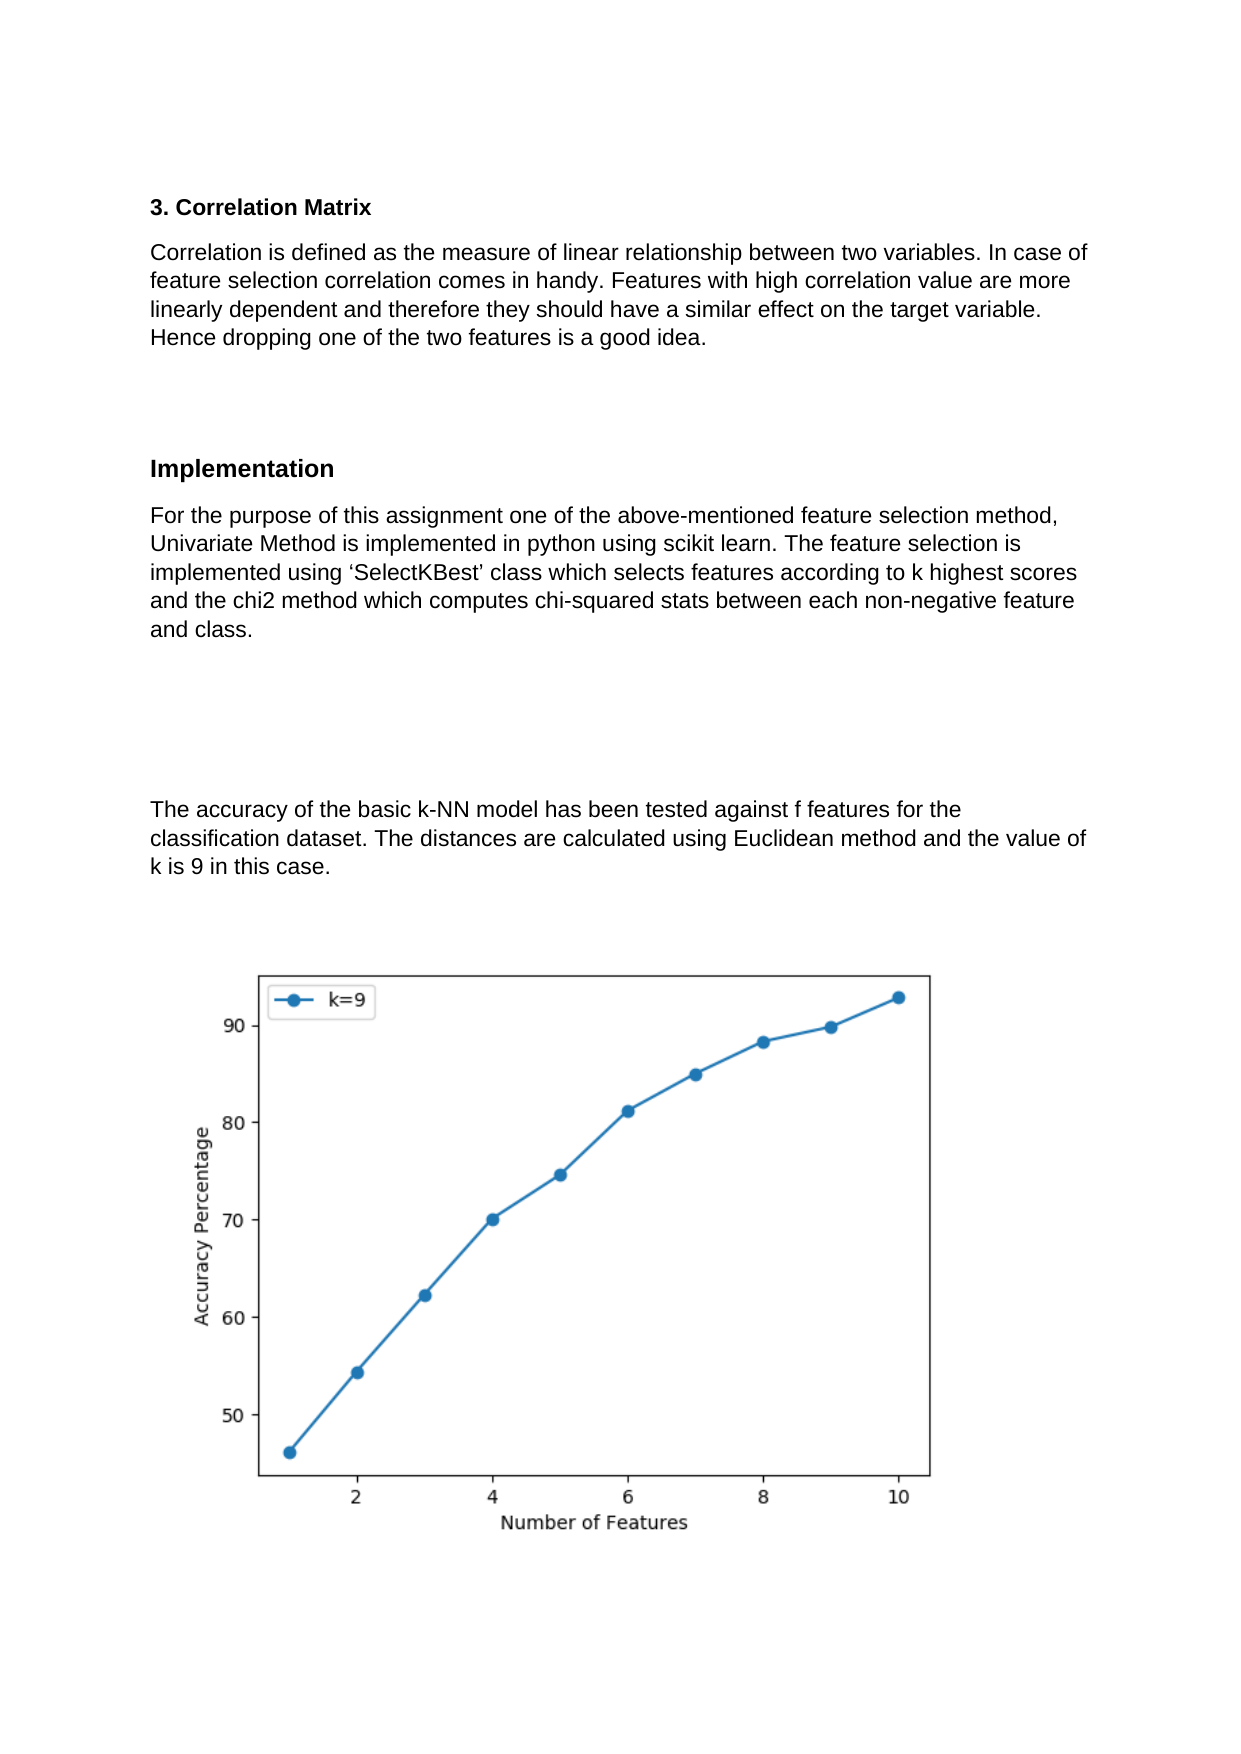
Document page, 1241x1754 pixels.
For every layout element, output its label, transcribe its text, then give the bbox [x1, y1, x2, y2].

text Correlation is defined as the measure of linear relationship between two variables. In case of feature selection correlation comes in handy. Features with high correlation value are more linearly dependent and therefore they should have a similar effect on the target variable. Hence dropping one of the two features is a good idea. [150, 239, 1090, 350]
text 3. Correlation Matrix [150, 194, 1090, 220]
picture [150, 898, 1015, 1547]
text Implementation [150, 454, 1090, 483]
text For the purpose of this assignment one of the above-mentioned feature selection method, Univariate Method is implemented in python using scikit learn. The feature selection is implemented using ‘SelectKBest’ class which selects features according to k highest scores and the chi2 method which computes chi-squared stats between each non-negative feature and class. [150, 502, 1090, 642]
text The accuracy of the basic k-NN model has been tested against f features for the classification dataset. The distances are calculated using Euclidean method and the value of k is 9 in this case. [150, 796, 1090, 879]
